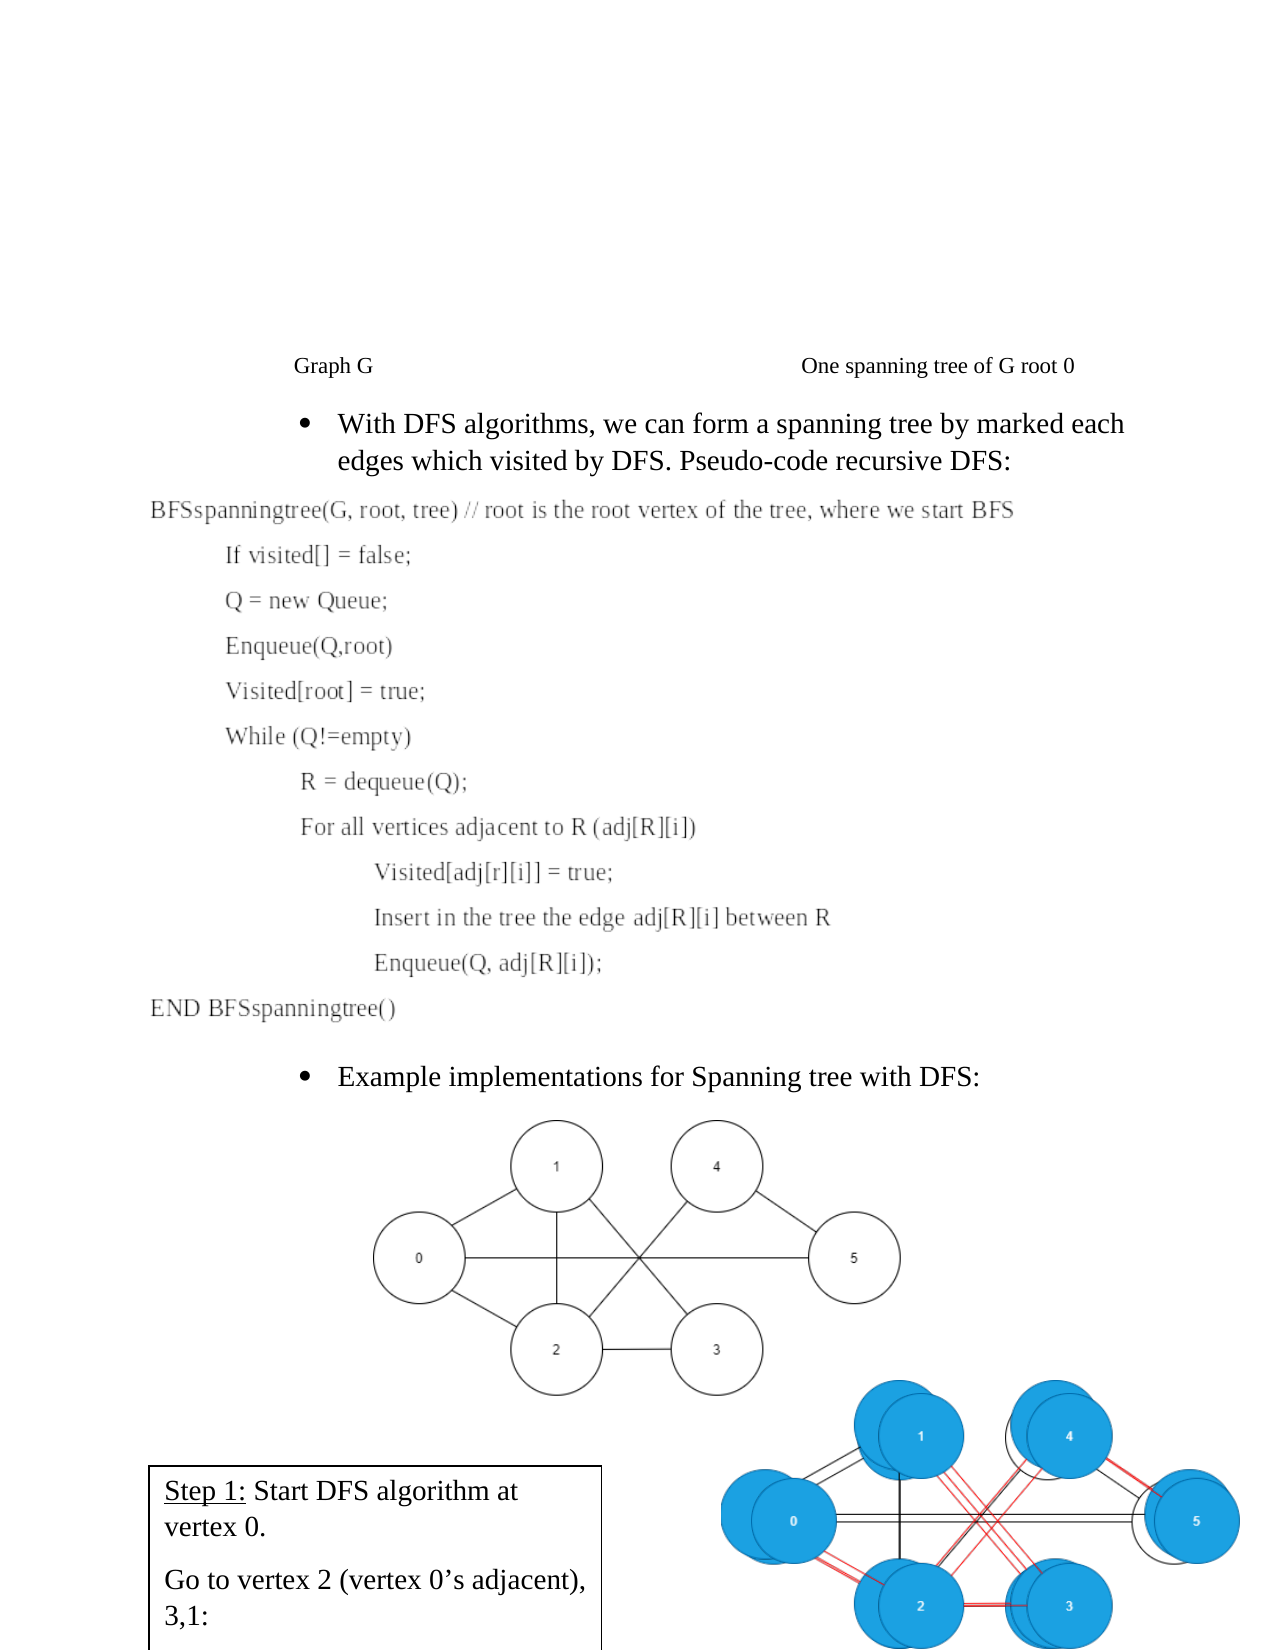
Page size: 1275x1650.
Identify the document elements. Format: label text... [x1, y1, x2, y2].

list With DFS algorithms, we can form a spanning tree by marked each edges which visited by DFS. Pseudo-code recursive DFS: [300, 406, 1125, 476]
list Example implementations for Spanning tree with DFS: [300, 1059, 1125, 1092]
picture [373, 1120, 1241, 1650]
